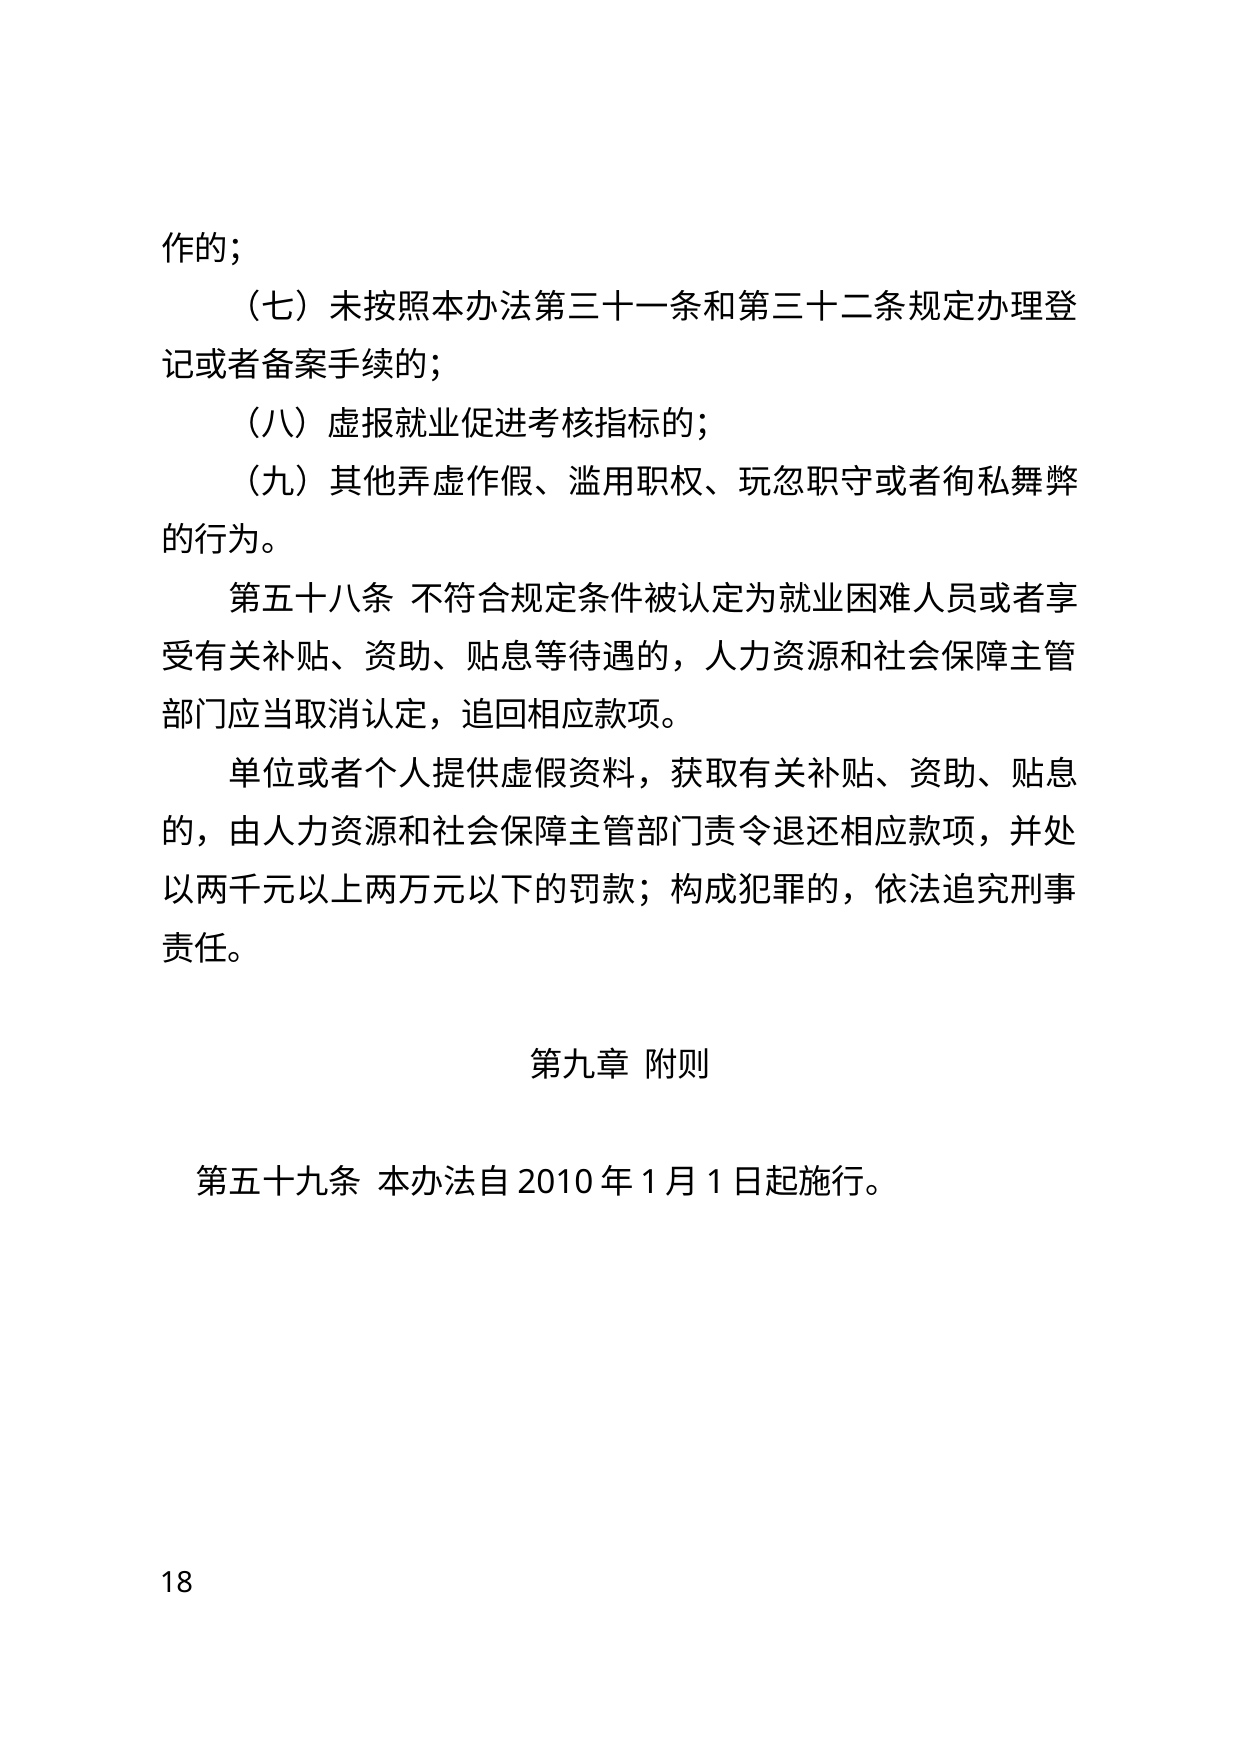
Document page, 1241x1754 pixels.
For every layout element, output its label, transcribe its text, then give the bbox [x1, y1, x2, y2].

text （九）其他弄虚作假、滥用职权、玩忽职守或者徇私舞弊的行为。 [161, 447, 1079, 563]
text （七）未按照本办法第三十一条和第三十二条规定办理登记或者备案手续的； [161, 272, 1079, 388]
text 单位或者个人提供虚假资料，获取有关补贴、资助、贴息的，由人力资源和社会保障主管部门责令退还相应款项，并处以两千元以上两万元以下的罚款；构成犯罪的，依法追究刑事责任。 [161, 738, 1079, 972]
text 第五十九条 本办法自2010年1月1日起施行。 [161, 1147, 1079, 1205]
text 第九章 附则 [161, 1030, 1079, 1088]
text （八）虚报就业促进考核指标的； [161, 388, 1079, 447]
text 第五十八条 不符合规定条件被认定为就业困难人员或者享受有关补贴、资助、贴息等待遇的，人力资源和社会保障主管部门应当取消认定，追回相应款项。 [161, 563, 1079, 738]
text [161, 213, 1079, 272]
